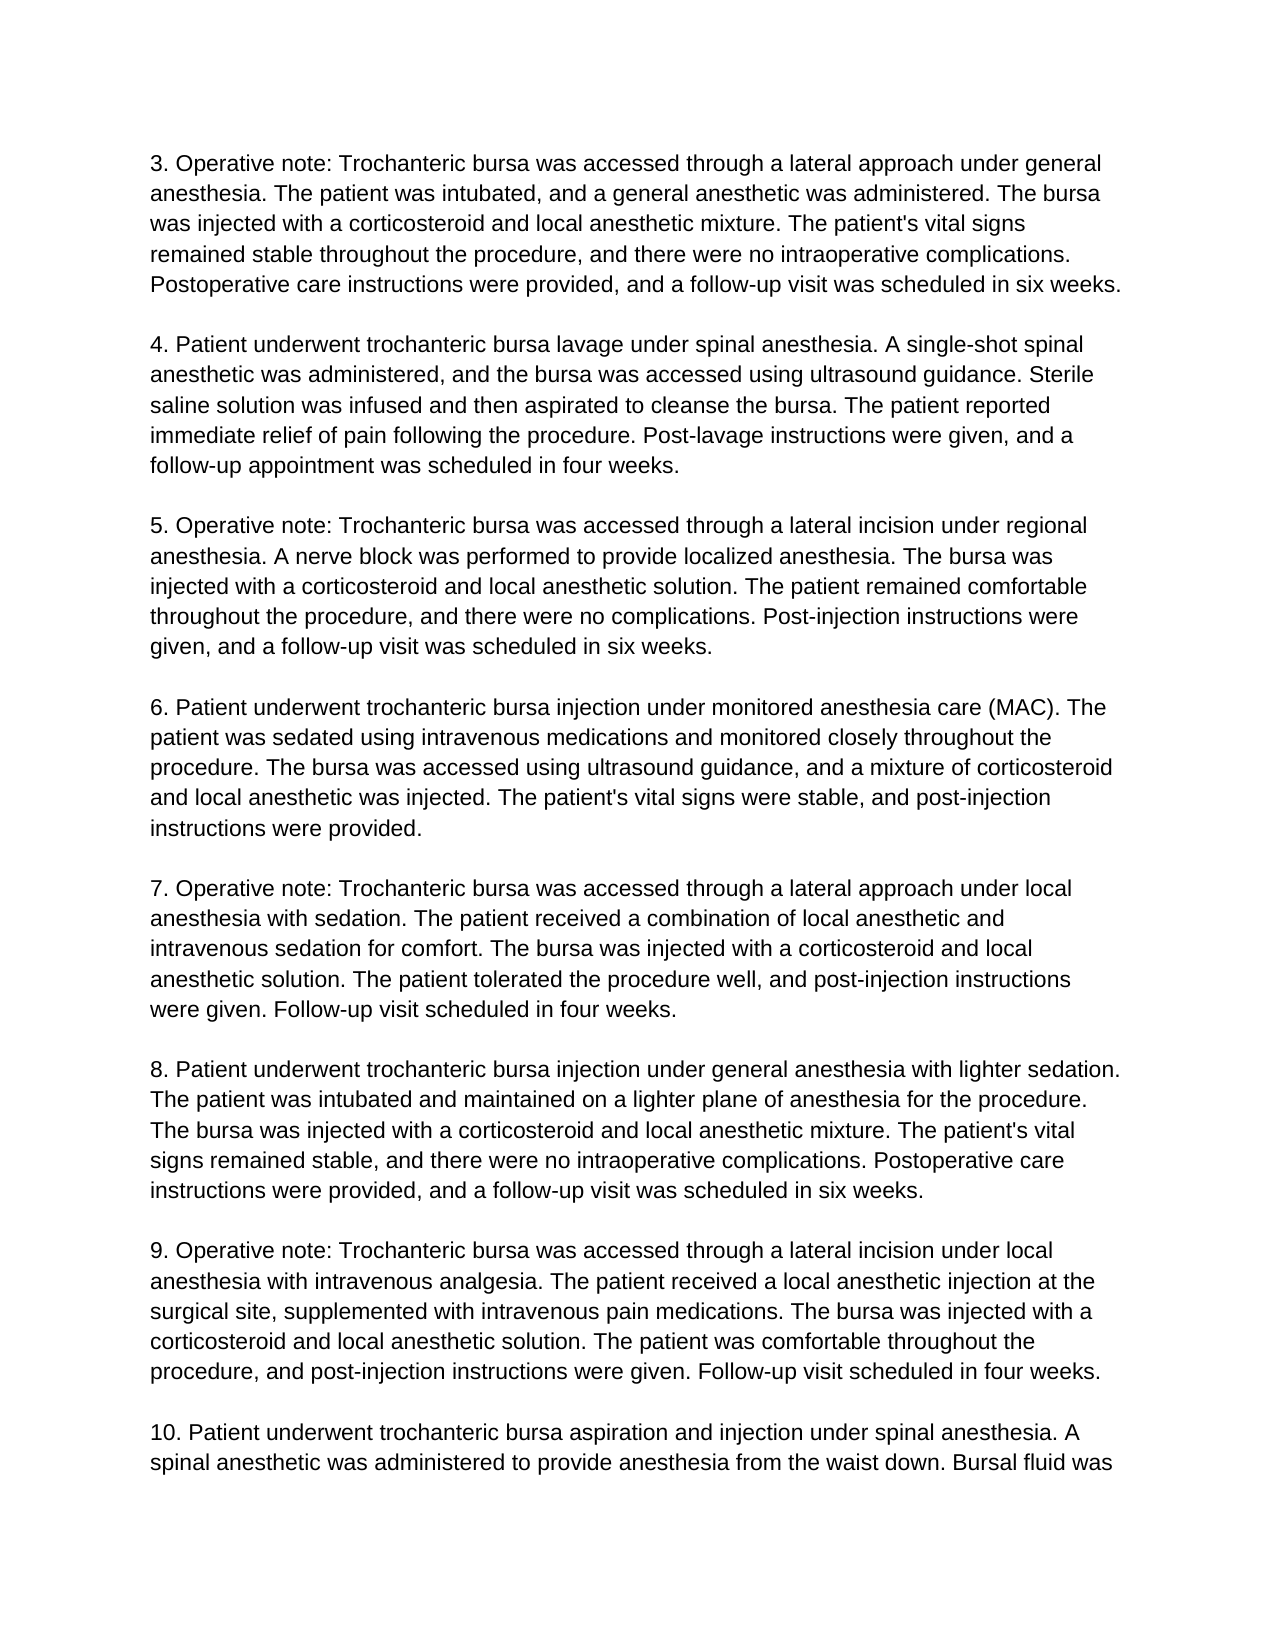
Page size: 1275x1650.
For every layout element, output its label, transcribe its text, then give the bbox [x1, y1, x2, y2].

text 9. Operative note: Trochanteric bursa was accessed through a lateral incision under local anesthesia with intravenous analgesia. The patient received a local anesthetic injection at the surgical site, supplemented with intravenous pain medications. The bursa was injected with a corticosteroid and local anesthetic solution. The patient was comfortable throughout the procedure, and post-injection instructions were given. Follow-up visit scheduled in four weeks. [150, 1237, 1125, 1385]
text 8. Patient underwent trochanteric bursa injection under general anesthesia with lighter sedation. The patient was intubated and maintained on a lighter plane of anesthesia for the procedure. The bursa was injected with a corticosteroid and local anesthetic mixture. The patient's vital signs remained stable, and there were no intraoperative complications. Postoperative care instructions were provided, and a follow-up visit was scheduled in six weeks. [150, 1056, 1125, 1203]
text 4. Patient underwent trochanteric bursa lavage under spinal anesthesia. A single-shot spinal anesthetic was administered, and the bursa was accessed using ultrasound guidance. Sterile saline solution was infused and then aspirated to cleanse the bursa. The patient reported immediate relief of pain following the procedure. Post-lavage instructions were given, and a follow-up appointment was scheduled in four weeks. [150, 331, 1125, 478]
text 7. Operative note: Trochanteric bursa was accessed through a lateral approach under local anesthesia with sedation. The patient received a combination of local anesthetic and intravenous sedation for comfort. The bursa was injected with a corticosteroid and local anesthetic solution. The patient tolerated the procedure well, and post-injection instructions were given. Follow-up visit scheduled in four weeks. [150, 875, 1125, 1022]
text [150, 1419, 1125, 1475]
text 3. Operative note: Trochanteric bursa was accessed through a lateral approach under general anesthesia. The patient was intubated, and a general anesthetic was administered. The bursa was injected with a corticosteroid and local anesthetic mixture. The patient's vital signs remained stable throughout the procedure, and there were no intraoperative complications. Postoperative care instructions were provided, and a follow-up visit was scheduled in six weeks. [150, 150, 1125, 297]
text 6. Patient underwent trochanteric bursa injection under monitored anesthesia care (MAC). The patient was sedated using intravenous medications and monitored closely throughout the procedure. The bursa was accessed using ultrasound guidance, and a mixture of corticosteroid and local anesthetic was injected. The patient's vital signs were stable, and post-injection instructions were provided. [150, 694, 1125, 841]
text 5. Operative note: Trochanteric bursa was accessed through a lateral incision under regional anesthesia. A nerve block was performed to provide localized anesthesia. The bursa was injected with a corticosteroid and local anesthetic solution. The patient remained comfortable throughout the procedure, and there were no complications. Post-injection instructions were given, and a follow-up visit was scheduled in six weeks. [150, 512, 1125, 660]
